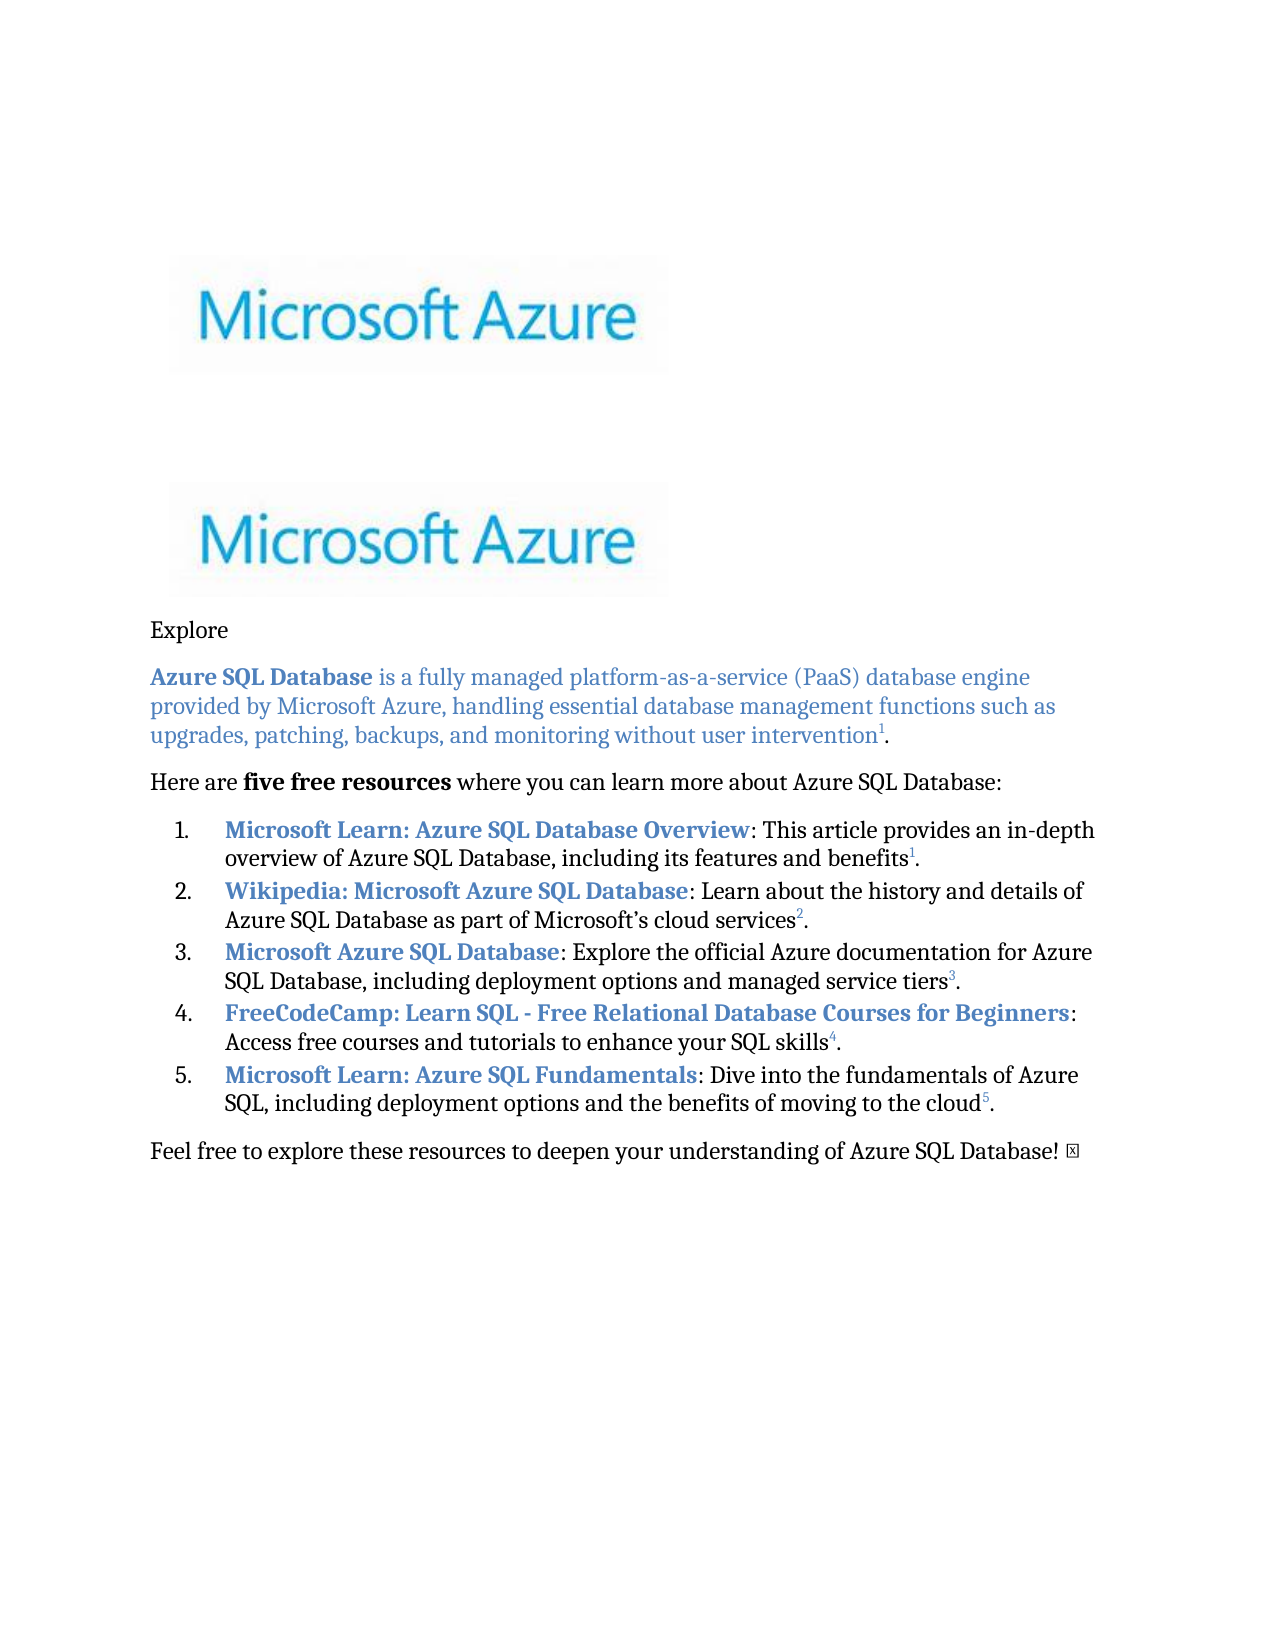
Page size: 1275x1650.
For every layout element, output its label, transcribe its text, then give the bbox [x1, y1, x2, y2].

list Microsoft Learn: Azure SQL Database Overview: This article provides an in-depth overview of Azure SQL Database, including its features and benefits1. [175, 816, 1125, 873]
list Microsoft Learn: Azure SQL Fundamentals: Dive into the fundamentals of Azure SQL, including deployment options and the benefits of moving to the cloud5. [175, 1061, 1125, 1118]
text Explore [150, 616, 1125, 644]
text Feel free to explore these resources to deepen your understanding of Azure SQL Database! 🌟 [150, 1137, 1125, 1166]
list Microsoft Azure SQL Database: Explore the official Azure documentation for Azure SQL Database, including deployment options and managed service tiers3. [175, 938, 1125, 996]
picture [168, 482, 669, 597]
text Here are five free resources where you can learn more about Azure SQL Database: [150, 768, 1125, 797]
picture [168, 168, 669, 464]
text Azure SQL Database is a fully managed platform-as-a-service (PaaS) database engine provided by Microsoft Azure, handling essential database management functions such as upgrades, patching, backups, and monitoring without user intervention1. [150, 663, 1125, 749]
list Wikipedia: Microsoft Azure SQL Database: Learn about the history and details of Azure SQL Database as part of Microsoft’s cloud services2. [175, 877, 1125, 934]
list FreeCodeCamp: Learn SQL - Free Relational Database Courses for Beginners: Access free courses and tutorials to enhance your SQL skills4. [175, 999, 1125, 1057]
